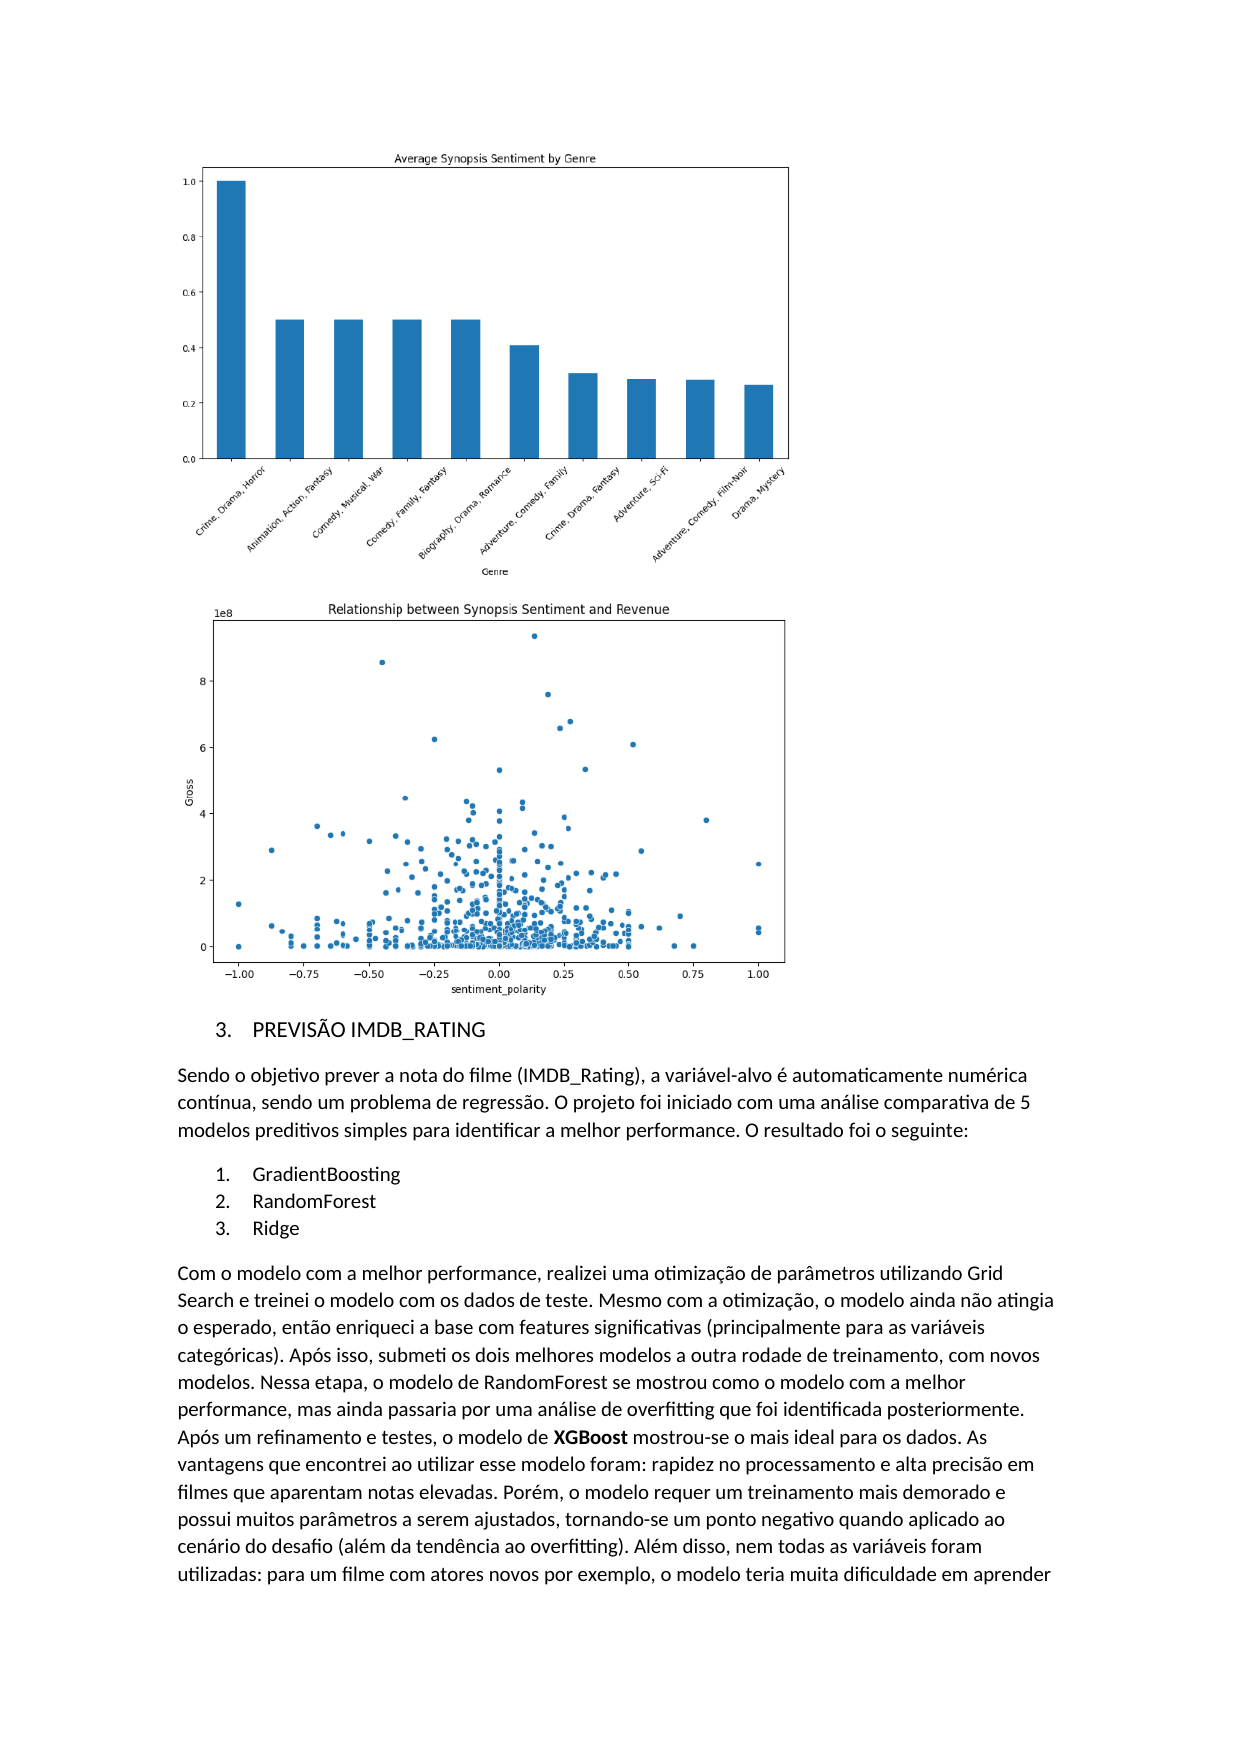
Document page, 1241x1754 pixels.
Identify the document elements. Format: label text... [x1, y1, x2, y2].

picture [177, 147, 792, 581]
picture [177, 599, 789, 997]
list Ridge [215, 1216, 1063, 1241]
list RandomForest [215, 1188, 1063, 1214]
text Sendo o objetivo prever a nota do filme (IMDB_Rating), a variável-alvo é automaticamente numérica contínua, sendo um problema de regressão. O projeto foi iniciado com uma análise comparativa de 5 modelos preditivos simples para identificar a melhor performance. O resultado foi o seguinte: [177, 1062, 1063, 1142]
list GradientBoosting [215, 1161, 1063, 1186]
list PREVISÃO IMDB_RATING [215, 1015, 1063, 1043]
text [177, 1260, 1063, 1586]
